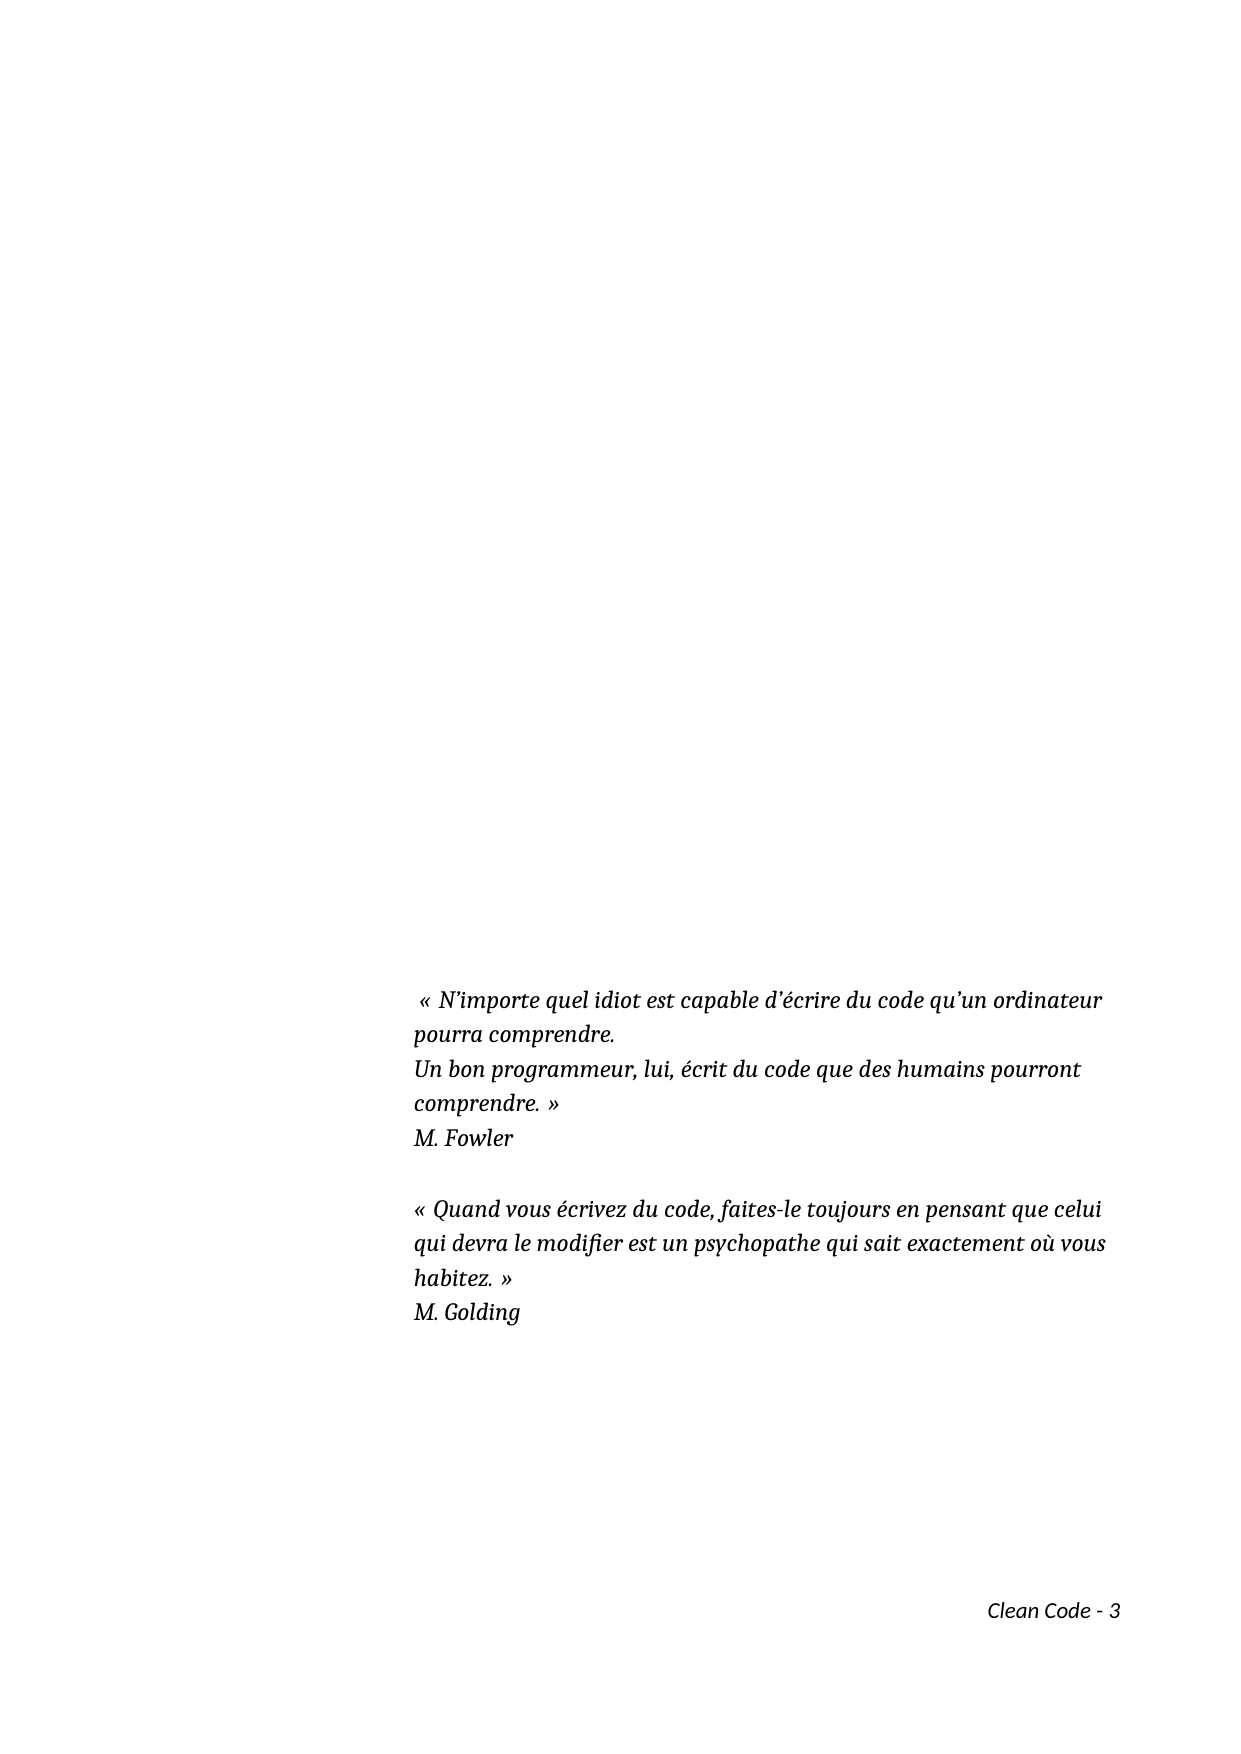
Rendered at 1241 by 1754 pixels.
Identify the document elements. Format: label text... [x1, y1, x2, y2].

text M. Fowler [413, 1124, 1122, 1153]
text Un bon programmeur, lui, écrit du code que des humains pourront comprendre. » [413, 1055, 1122, 1118]
text « Quand vous écrivez du code, faites-le toujours en pensant que celui qui devra le modifier est un psychopathe qui sait exactement où vous habitez. » M. Golding [413, 1195, 1122, 1327]
text « N’importe quel idiot est capable d’écrire du code qu’un ordinateur pourra comprendre. [413, 986, 1122, 1049]
